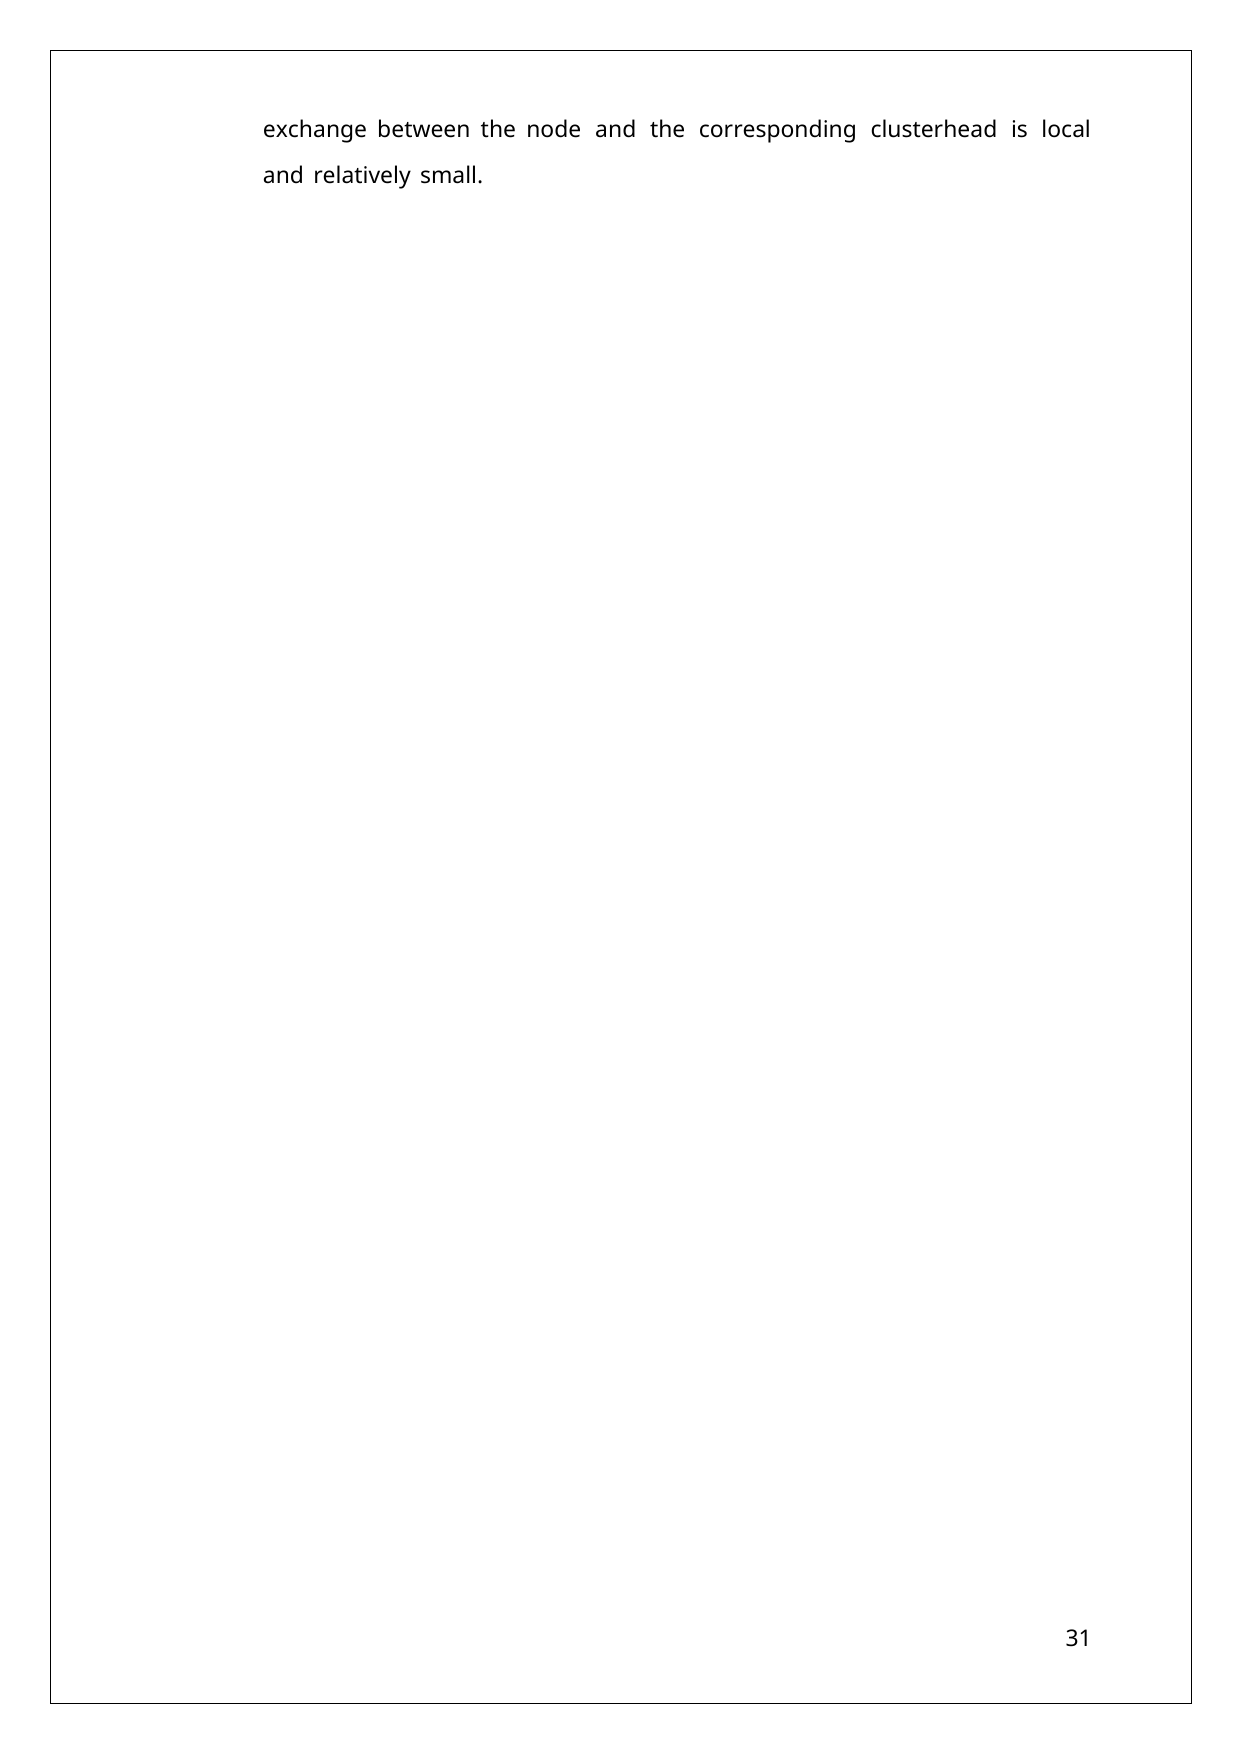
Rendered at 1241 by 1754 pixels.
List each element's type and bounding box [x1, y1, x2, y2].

list [225, 112, 1091, 191]
